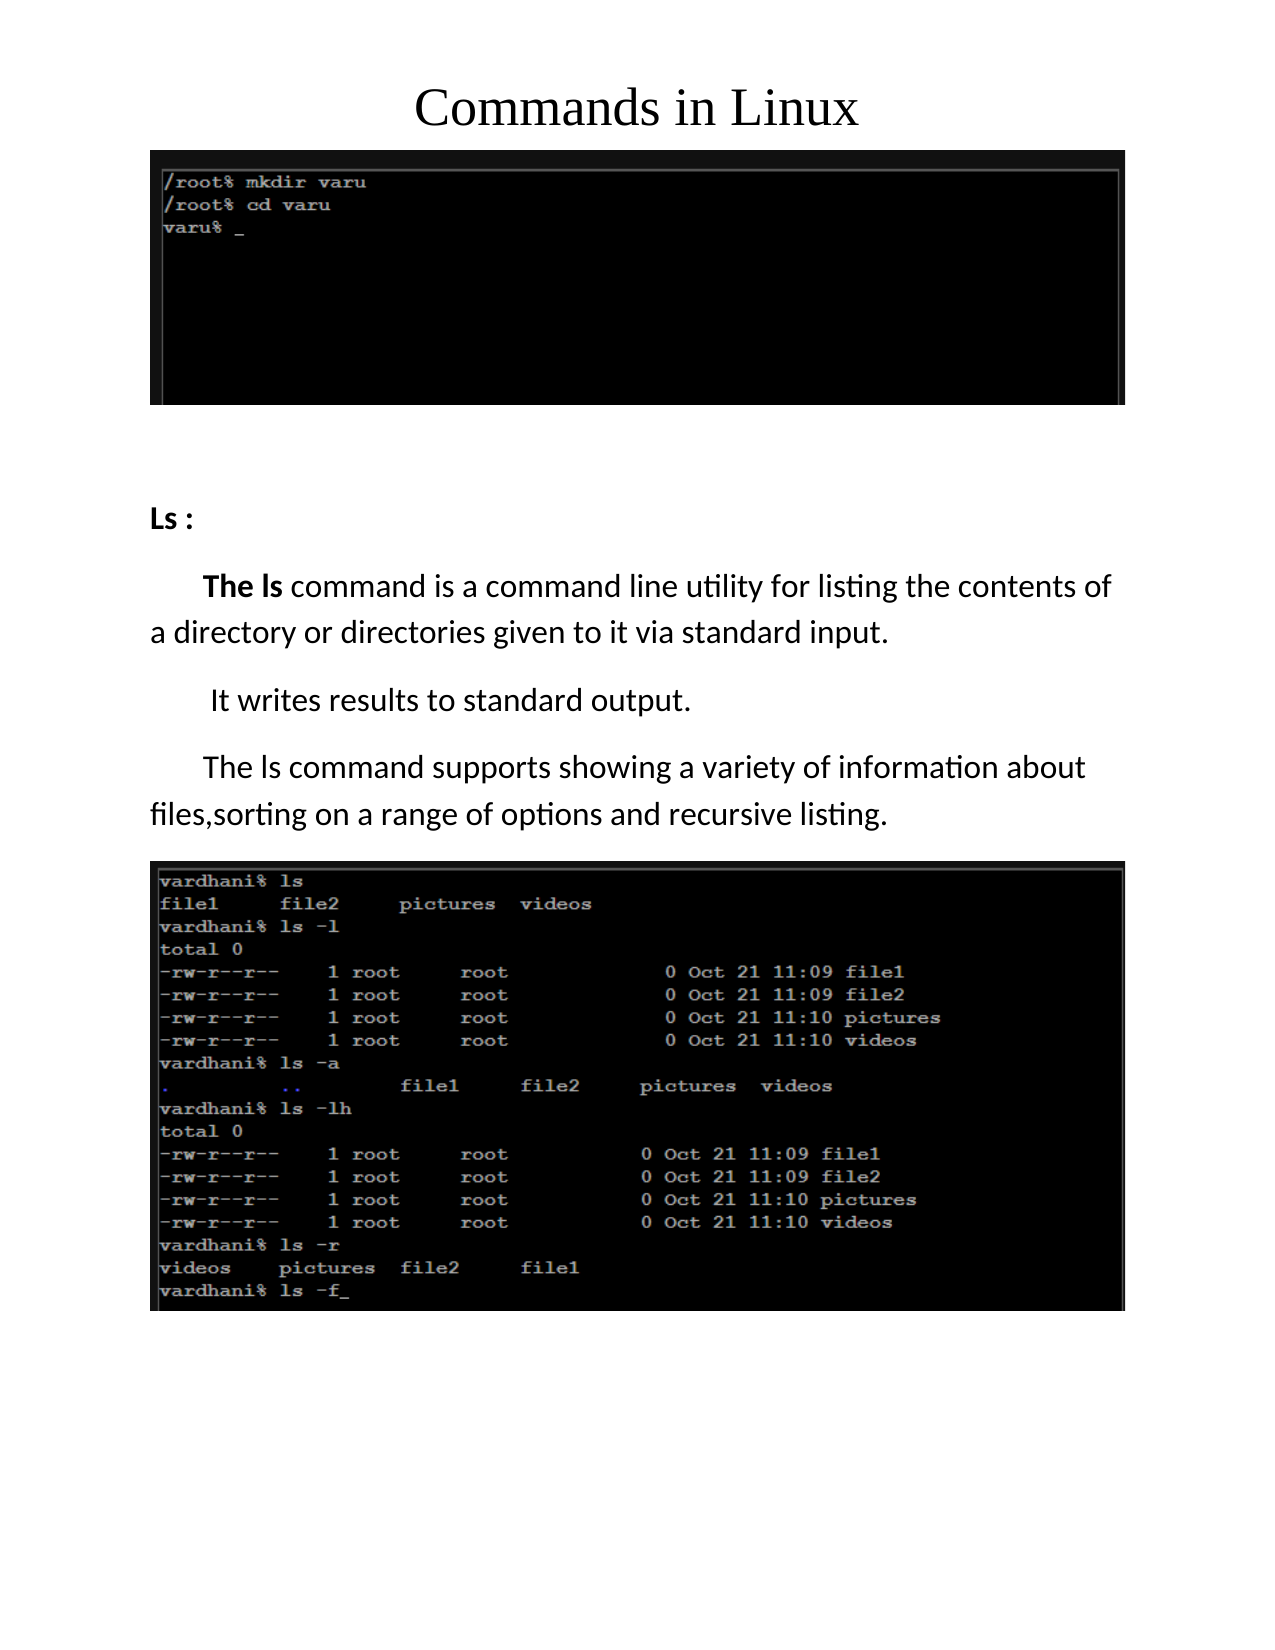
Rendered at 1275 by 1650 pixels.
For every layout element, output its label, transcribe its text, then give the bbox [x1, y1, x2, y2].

text The ls command supports showing a variety of information about files,sorting on a range of options and recursive listing. [150, 747, 1125, 834]
text Ls : [150, 497, 1125, 538]
text It writes results to standard output. [150, 679, 1125, 720]
text The ls command is a command line utility for listing the contents of a directory or directories given to it via standard input. [150, 564, 1125, 652]
picture [150, 150, 1125, 405]
picture [150, 861, 1125, 1311]
